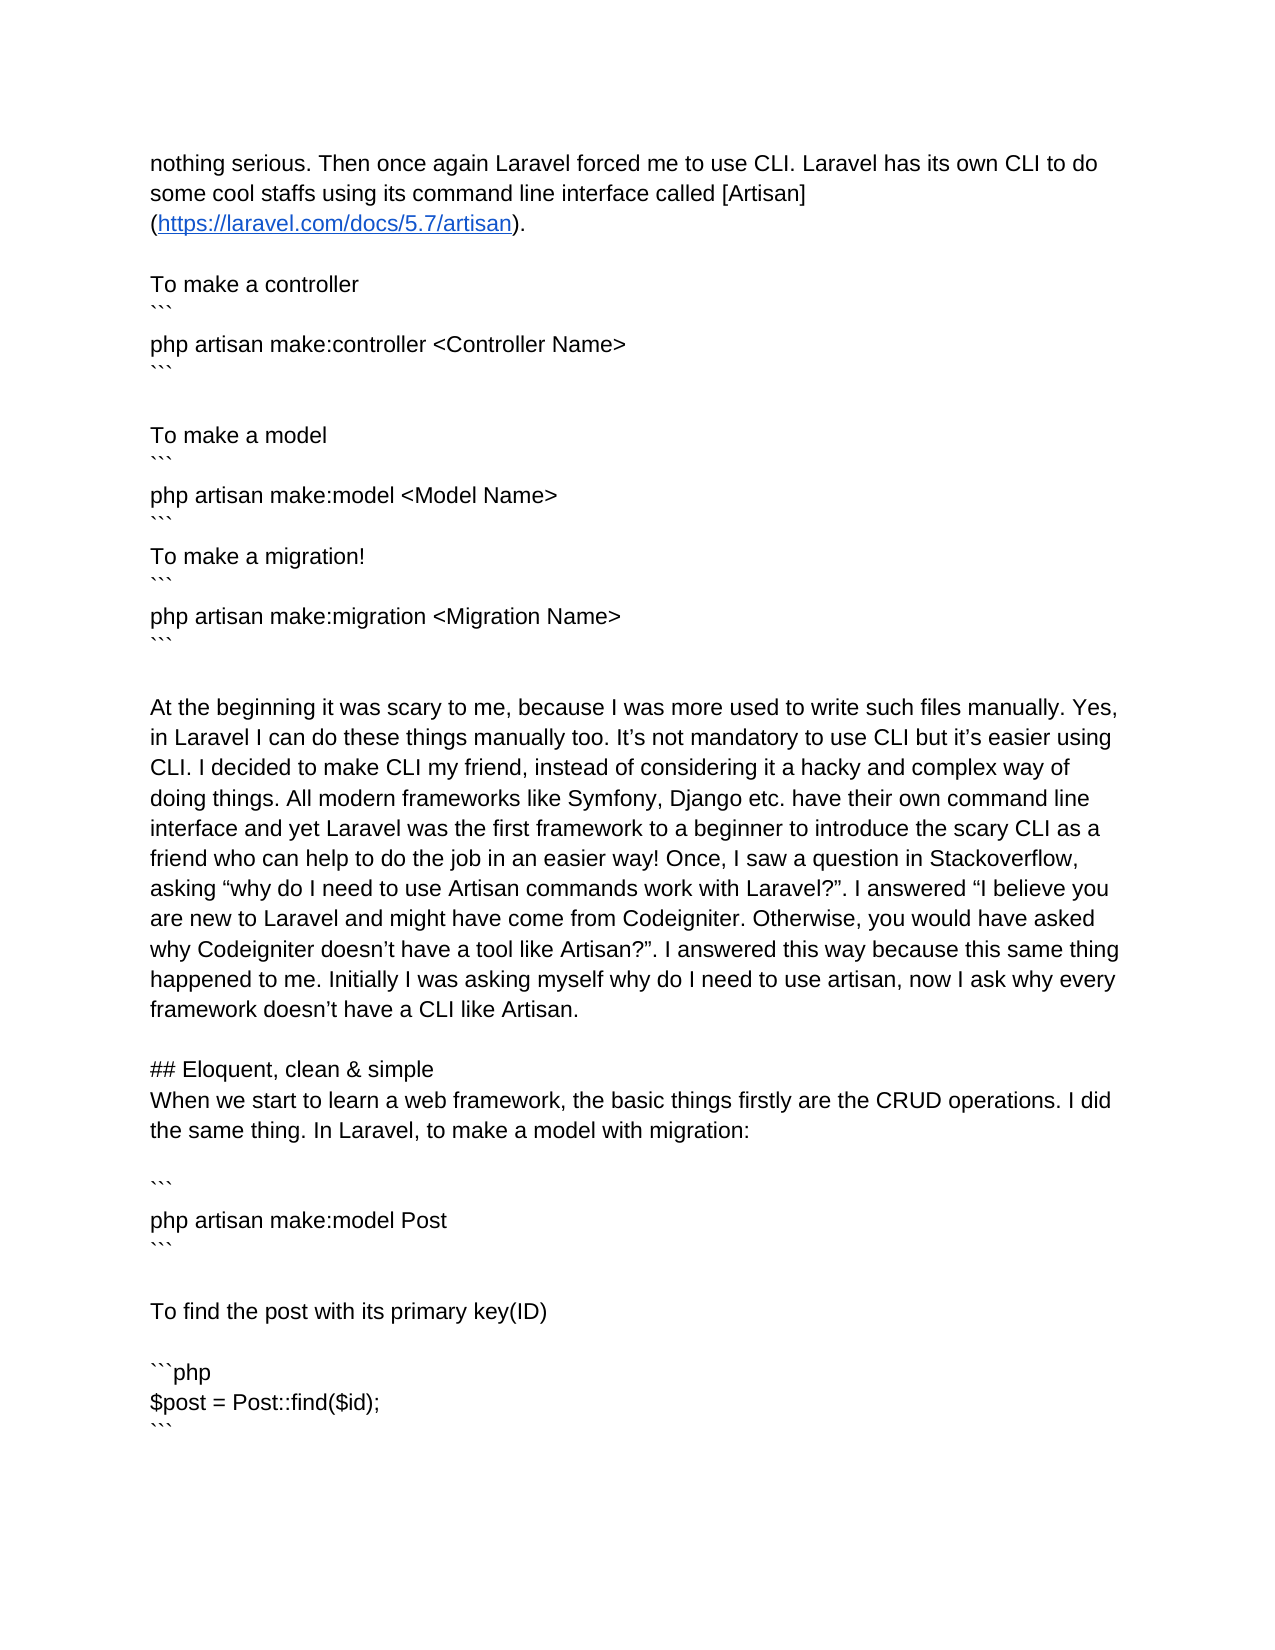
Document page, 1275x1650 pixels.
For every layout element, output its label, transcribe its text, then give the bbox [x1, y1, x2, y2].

text php artisan make:model Post [150, 1207, 1125, 1234]
text ## Eloquent, clean & simple [150, 1056, 1125, 1083]
text To make a migration! [150, 543, 1125, 569]
text php artisan make:migration <Migration Name> [150, 603, 1125, 629]
text ``` [150, 633, 1125, 660]
text ``` [150, 452, 1125, 478]
text ``` [150, 1419, 1125, 1445]
text ``` [150, 1177, 1125, 1203]
text ``` [150, 301, 1125, 327]
text ``` [150, 361, 1125, 388]
text php artisan make:controller <Controller Name> [150, 331, 1125, 358]
text ``` [150, 512, 1125, 539]
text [150, 150, 1125, 237]
text To make a controller [150, 271, 1125, 297]
text To find the post with its primary key(ID) [150, 1298, 1125, 1324]
text When we start to learn a web framework, the basic things firstly are the CRUD operations. I did the same thing. In Laravel, to make a model with migration: [150, 1087, 1125, 1143]
text $post = Post::find($id); [150, 1389, 1125, 1415]
text ``` [150, 1238, 1125, 1264]
text At the beginning it was scary to me, because I was more used to write such files manually. Yes, in Laravel I can do these things manually too. It’s not mandatory to use CLI but it’s easier using CLI. I decided to make CLI my friend, instead of considering it a hacky and complex way of doing things. All modern frameworks like Symfony, Django etc. have their own command line interface and yet Laravel was the first framework to a beginner to introduce the scary CLI as a friend who can help to do the job in an easier way! Once, I saw a question in Stackoverflow, asking “why do I need to use Artisan commands work with Laravel?”. I answered “I believe you are new to Laravel and might have come from Codeigniter. Otherwise, you would have asked why Codeigniter doesn’t have a tool like Artisan?”. I answered this way because this same thing happened to me. Initially I was asking myself why do I need to use artisan, now I ask why every framework doesn’t have a CLI like Artisan. [150, 694, 1125, 1022]
text ``` [150, 573, 1125, 599]
text php artisan make:model <Model Name> [150, 482, 1125, 509]
text ```php [150, 1358, 1125, 1385]
text To make a model [150, 422, 1125, 448]
